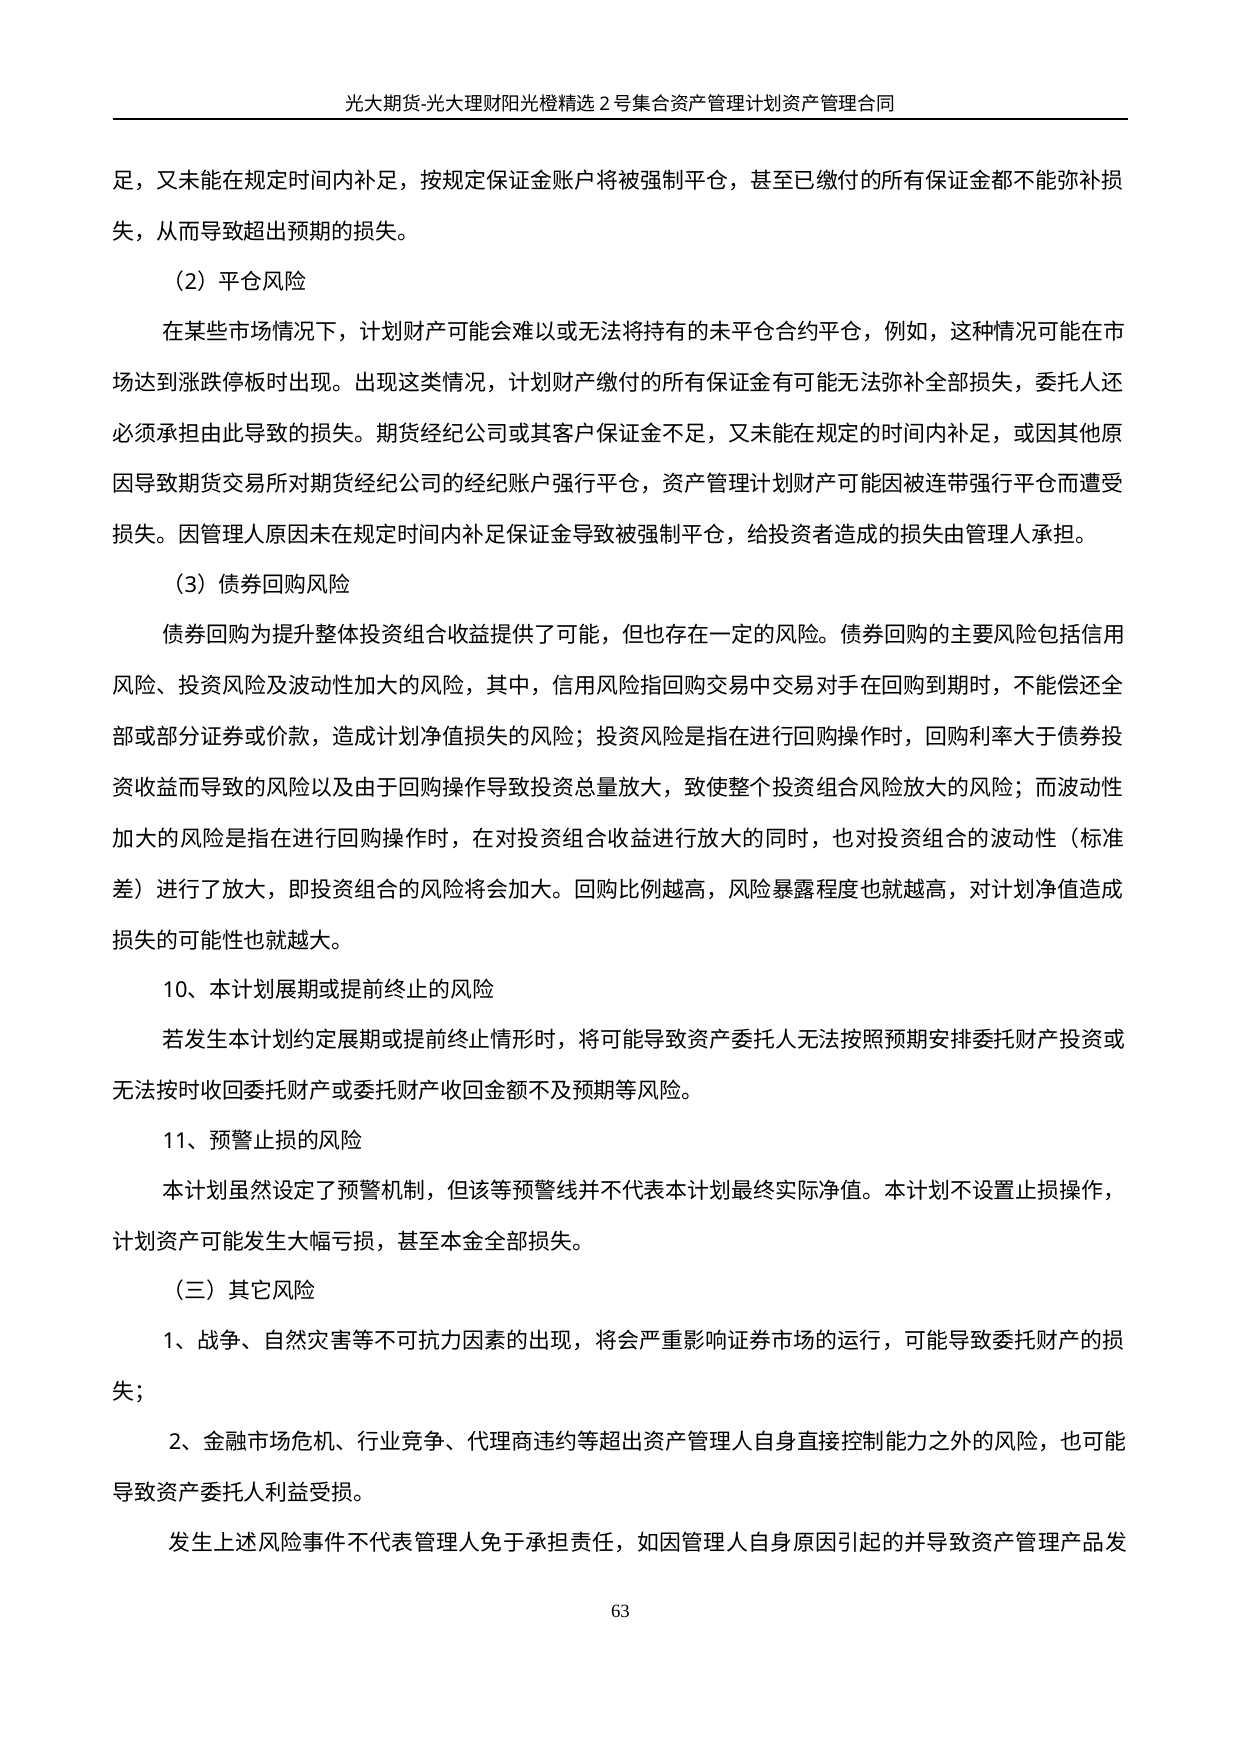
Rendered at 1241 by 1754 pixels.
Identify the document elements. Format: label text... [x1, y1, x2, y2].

text 1、战争、自然灾害等不可抗力因素的出现，将会严重影响证券市场的运行，可能导致委托财产的损失； [112, 1322, 1128, 1407]
text 11、预警止损的风险 [112, 1122, 1128, 1156]
text 在某些市场情况下，计划财产可能会难以或无法将持有的未平仓合约平仓，例如，这种情况可能在市场达到涨跌停板时出现。出现这类情况，计划财产缴付的所有保证金有可能无法弥补全部损失，委托人还必须承担由此导致的损失。期货经纪公司或其客户保证金不足，又未能在规定的时间内补足，或因其他原因导致期货交易所对期货经纪公司的经纪账户强行平仓，资产管理计划财产可能因被连带强行平仓而遭受损失。因管理人原因未在规定时间内补足保证金导致被强制平仓，给投资者造成的损失由管理人承担。 [112, 312, 1128, 550]
text 10、本计划展期或提前终止的风险 [112, 971, 1128, 1005]
text 若发生本计划约定展期或提前终止情形时，将可能导致资产委托人无法按照预期安排委托财产投资或无法按时收回委托财产或委托财产收回金额不及预期等风险。 [112, 1021, 1128, 1106]
text 2、金融市场危机、行业竞争、代理商违约等超出资产管理人自身直接控制能力之外的风险，也可能导致资产委托人利益受损。 [112, 1423, 1128, 1508]
text 本计划虽然设定了预警机制，但该等预警线并不代表本计划最终实际净值。本计划不设置止损操作，计划资产可能发生大幅亏损，甚至本金全部损失。 [112, 1172, 1128, 1256]
text （3）债券回购风险 [112, 566, 1128, 600]
text （2）平仓风险 [112, 263, 1128, 297]
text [112, 1523, 1128, 1557]
text （三）其它风险 [112, 1272, 1128, 1306]
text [112, 162, 1128, 247]
text 债券回购为提升整体投资组合收益提供了可能，但也存在一定的风险。债券回购的主要风险包括信用风险、投资风险及波动性加大的风险，其中，信用风险指回购交易中交易对手在回购到期时，不能偿还全部或部分证券或价款，造成计划净值损失的风险；投资风险是指在进行回购操作时，回购利率大于债券投资收益而导致的风险以及由于回购操作导致投资总量放大，致使整个投资组合风险放大的风险；而波动性加大的风险是指在进行回购操作时，在对投资组合收益进行放大的同时，也对投资组合的波动性（标准差）进行了放大，即投资组合的风险将会加大。回购比例越高，风险暴露程度也就越高，对计划净值造成损失的可能性也就越大。 [112, 616, 1128, 955]
